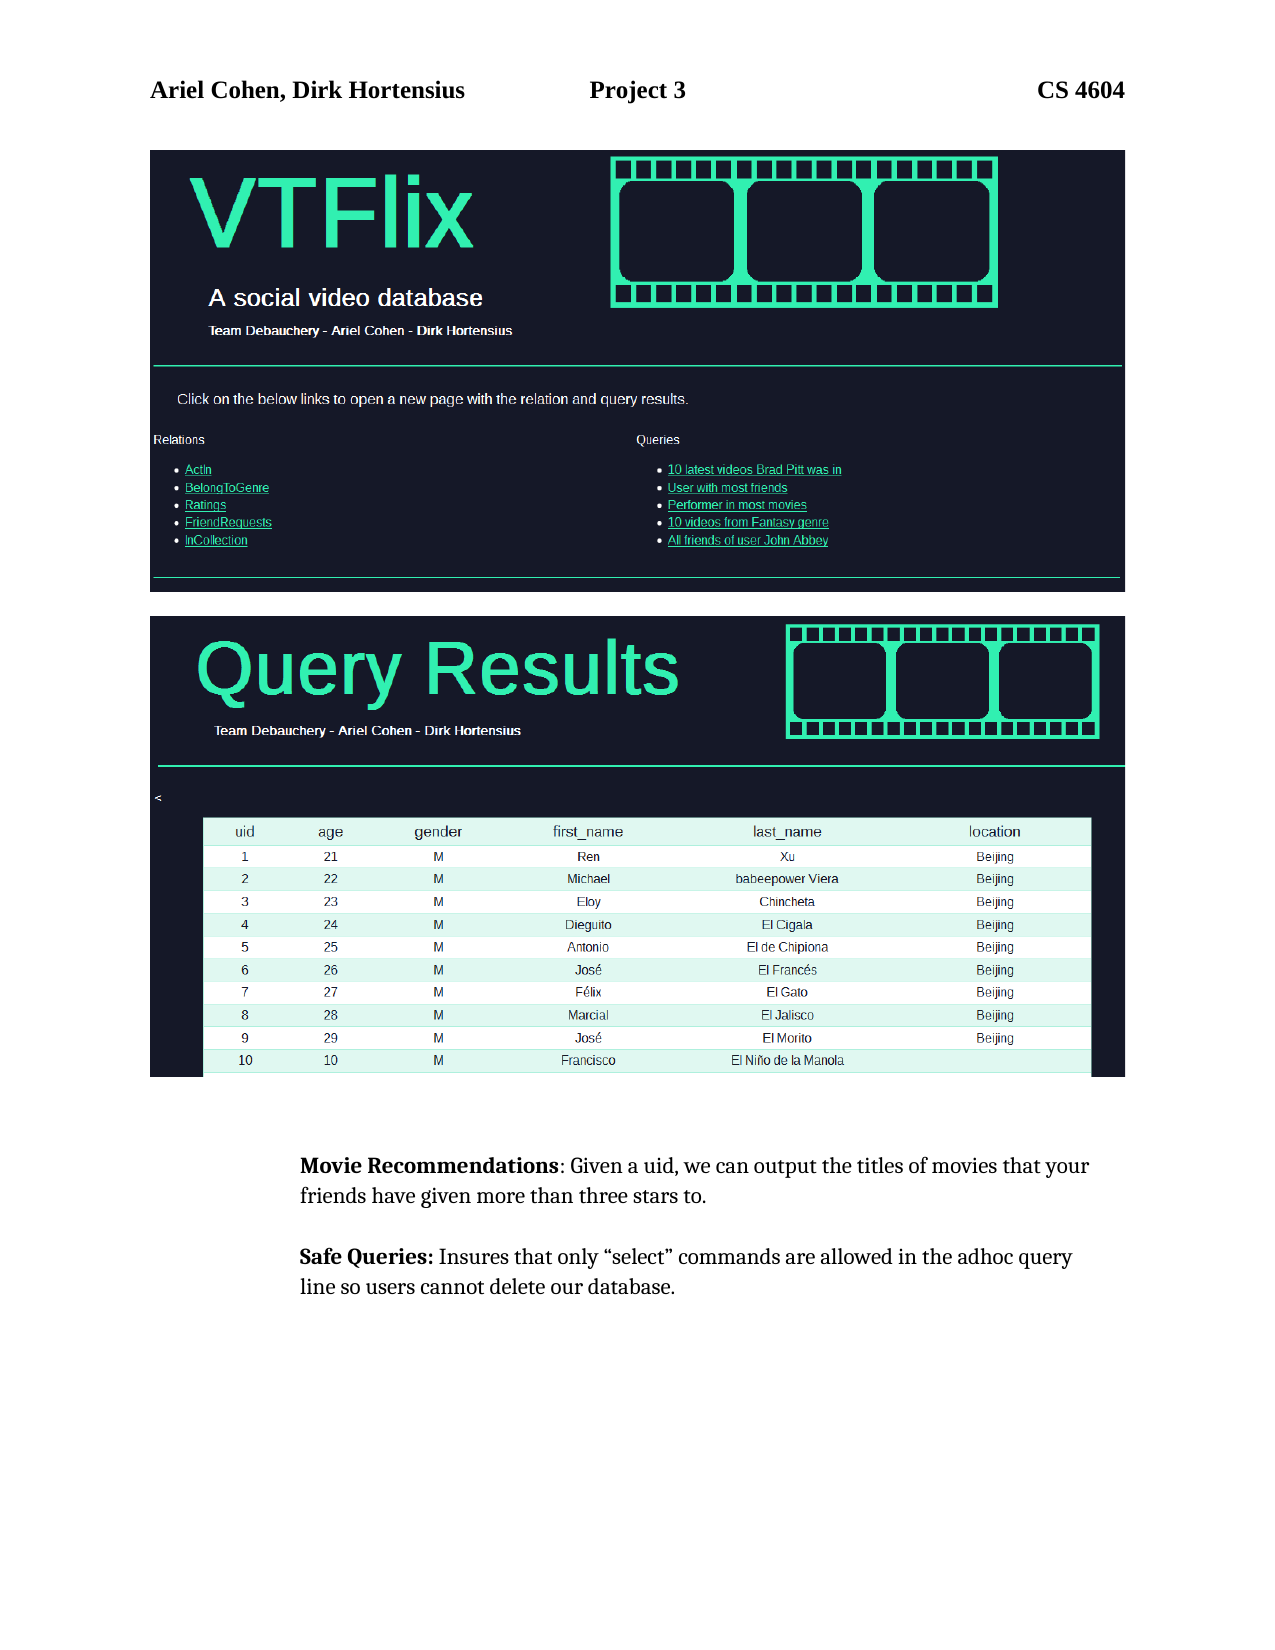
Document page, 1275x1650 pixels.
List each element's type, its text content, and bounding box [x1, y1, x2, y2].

picture [150, 150, 1125, 592]
text line so users cannot delete our database. [225, 1274, 1125, 1300]
picture [150, 616, 1125, 1077]
text friends have given more than three stars to. [225, 1183, 1125, 1209]
text Movie Recommendations: Given a uid, we can output the titles of movies that your [225, 1153, 1125, 1179]
text Safe Queries: Insures that only “select” commands are allowed in the adhoc query [225, 1243, 1125, 1270]
